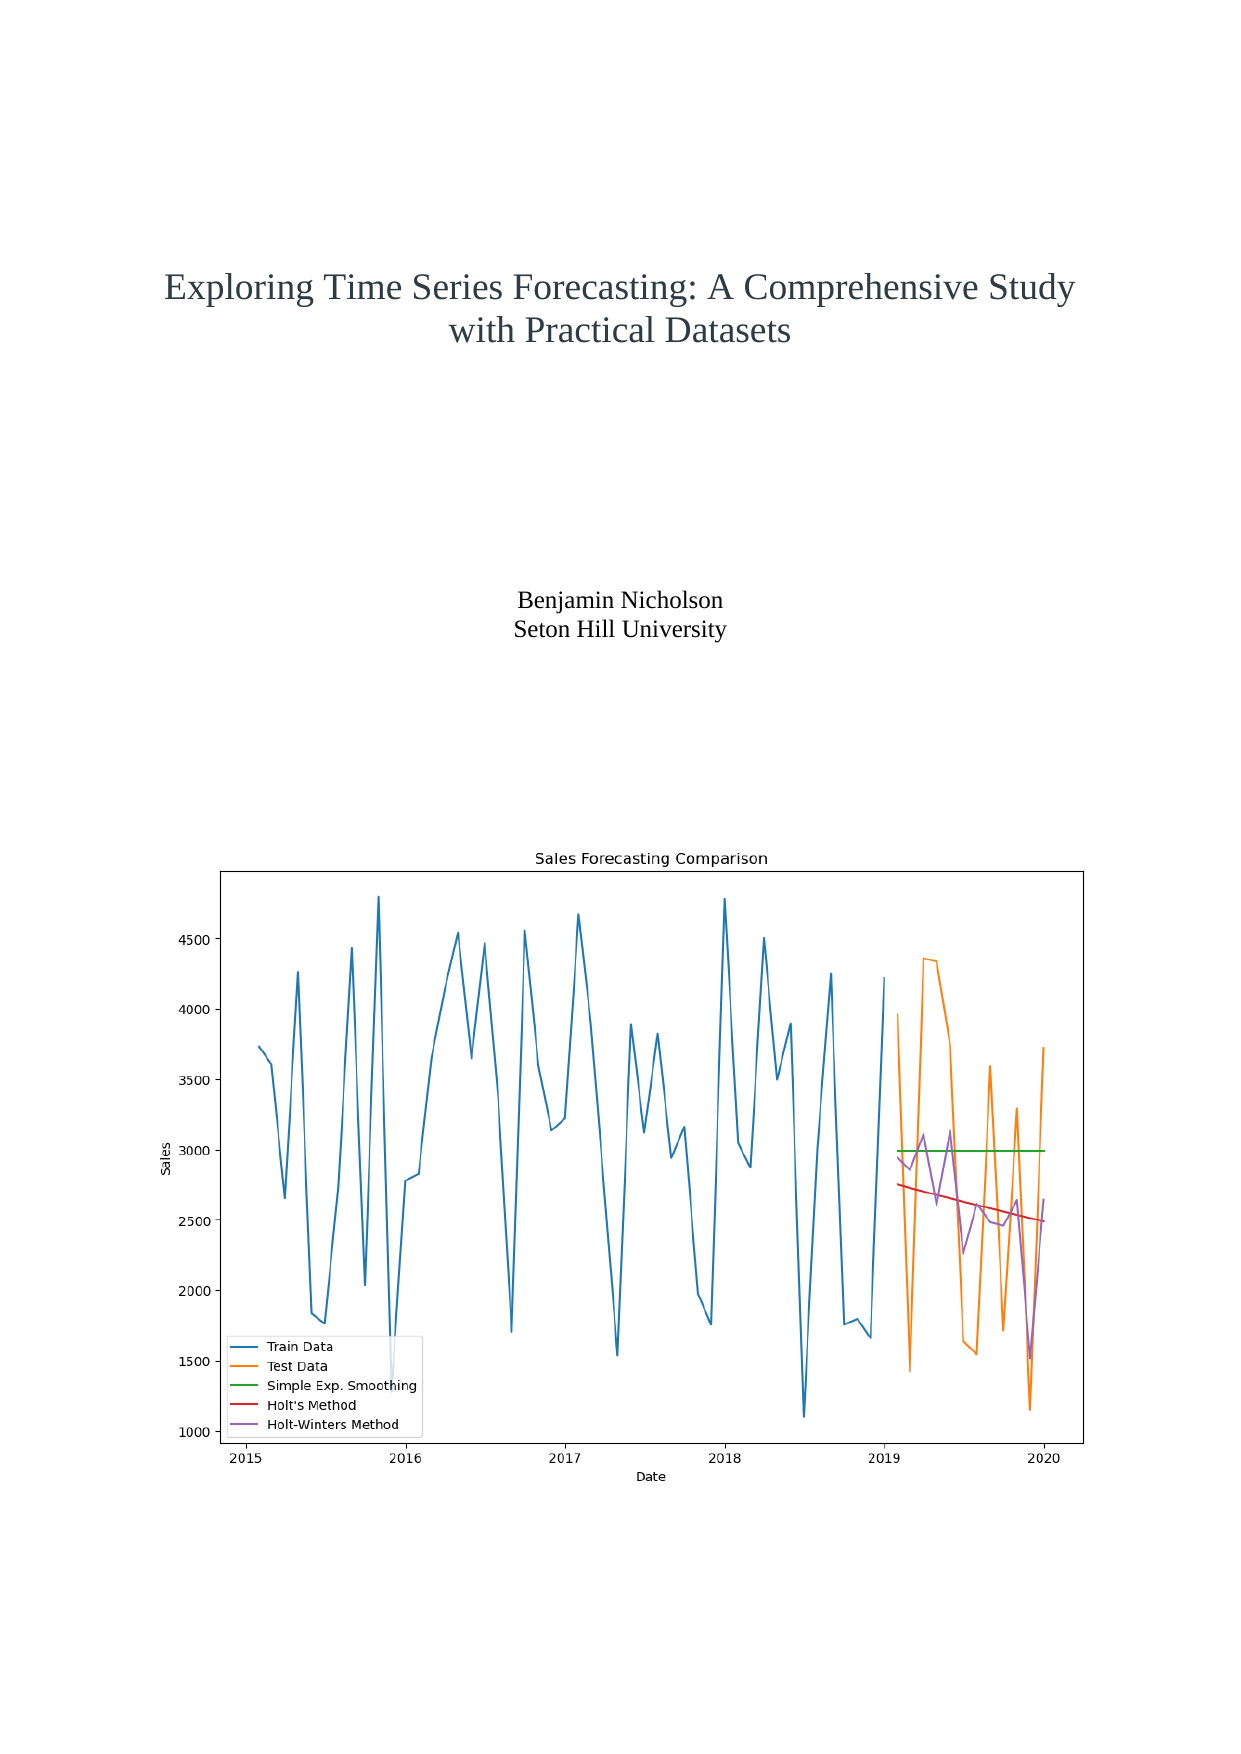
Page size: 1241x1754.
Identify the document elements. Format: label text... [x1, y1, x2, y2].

text Seton Hill University [150, 614, 1090, 642]
text Exploring Time Series Forecasting: A Comprehensive Study with Practical Datasets [150, 264, 1090, 351]
text Benjamin Nicholson [150, 585, 1090, 614]
picture [150, 843, 1091, 1492]
